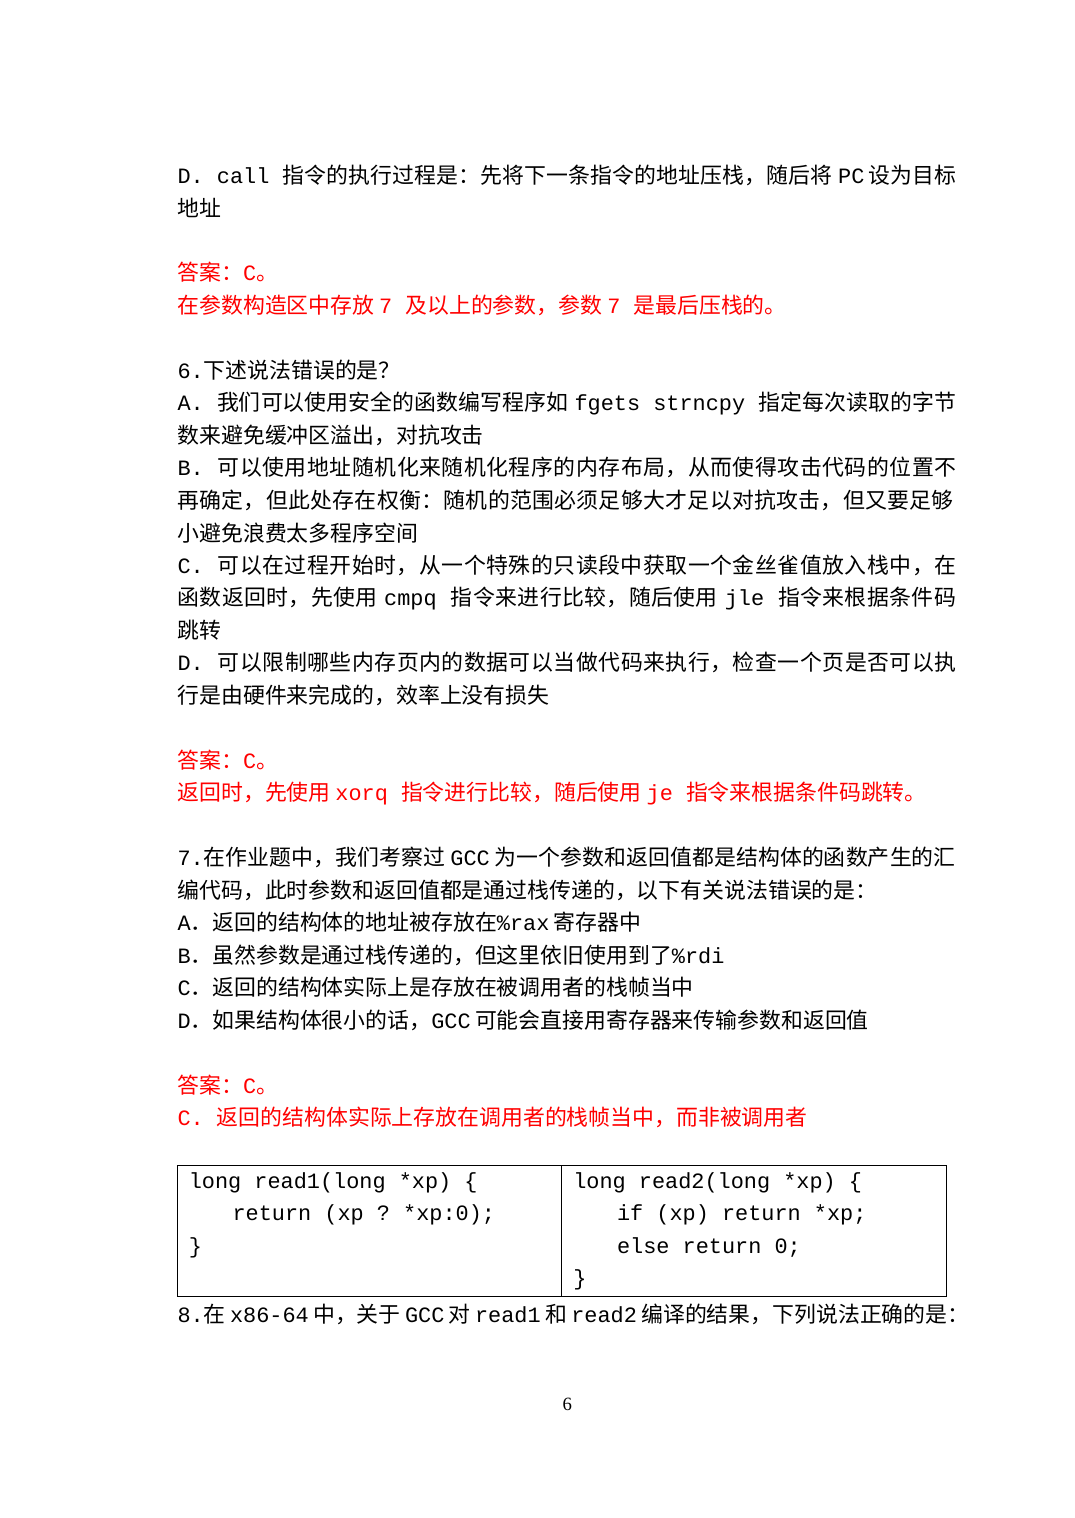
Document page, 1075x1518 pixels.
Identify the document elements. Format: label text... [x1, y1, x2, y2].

text C．返回的结构体实际上是存放在被调用者的栈帧当中 [177, 970, 957, 1003]
text 返回时，先使用 xorq 指令进行比较，随后使用 je 指令来根据条件码跳转。 [177, 775, 957, 808]
table_header long read2(long *xp) { if (xp) return *xp; else return 0; } [562, 1166, 946, 1296]
text 8.在x86-64中，关于GCC对read1和read2编译的结果，下列说法正确的是： [177, 1297, 957, 1330]
text D．如果结构体很小的话，GCC可能会直接用寄存器来传输参数和返回值 [177, 1003, 957, 1035]
text A. 我们可以使用安全的函数编写程序如 fgets strncpy 指定每次读取的字节数来避免缓冲区溢出，对抗攻击 [177, 385, 957, 450]
text C. 返回的结构体实际上存放在调用者的栈帧当中，而非被调用者 [177, 1100, 957, 1133]
text A．返回的结构体的地址被存放在%rax寄存器中 [177, 905, 957, 938]
text 6.下述说法错误的是？ [177, 353, 957, 385]
text D. 可以限制哪些内存页内的数据可以当做代码来执行，检查一个页是否可以执行是由硬件来完成的，效率上没有损失 [177, 645, 957, 710]
text C. 可以在过程开始时，从一个特殊的只读段中获取一个金丝雀值放入栈中，在函数返回时，先使用 cmpq 指令来进行比较，随后使用 jle 指令来根据条件码跳转 [177, 548, 957, 645]
text D. call 指令的执行过程是：先将下一条指令的地址压栈，随后将PC设为目标地址 [177, 158, 957, 223]
text 答案：C。 [177, 743, 957, 775]
text 答案：C。 [177, 1068, 957, 1100]
text B．虽然参数是通过栈传递的，但这里依旧使用到了%rdi [177, 938, 957, 970]
text B. 可以使用地址随机化来随机化程序的内存布局，从而使得攻击代码的位置不再确定，但此处存在权衡：随机的范围必须足够大才足以对抗攻击，但又要足够小避免浪费太多程序空间 [177, 450, 957, 548]
text 7.在作业题中，我们考察过GCC为一个参数和返回值都是结构体的函数产生的汇编代码，此时参数和返回值都是通过栈传递的，以下有关说法错误的是： [177, 840, 957, 905]
text 答案：C。 [177, 255, 957, 288]
text 在参数构造区中存放 7 及以上的参数，参数 7 是最后压栈的。 [177, 288, 957, 320]
table_header long read1(long *xp) { return (xp ? *xp:0); } [178, 1166, 561, 1296]
